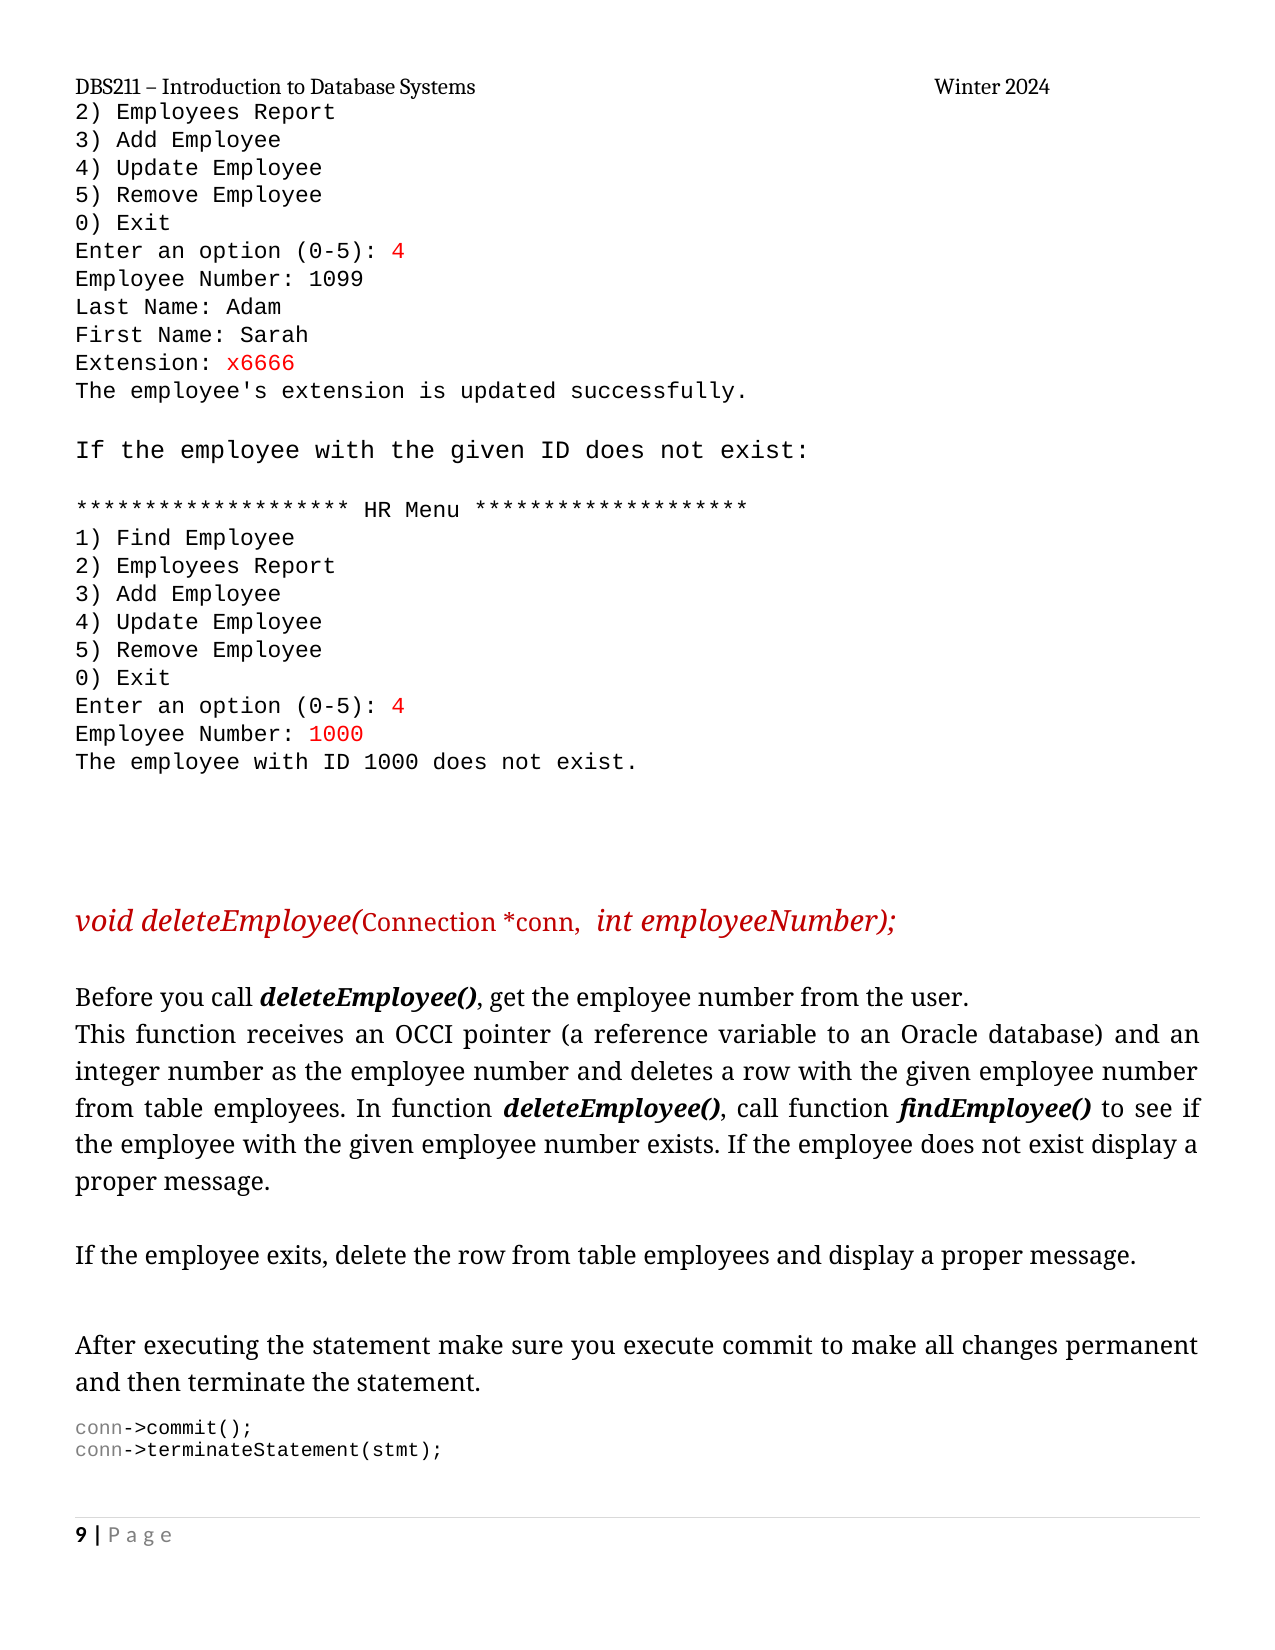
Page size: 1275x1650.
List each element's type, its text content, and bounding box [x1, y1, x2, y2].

list 1) Find Employee [75, 527, 1200, 553]
list Last Name: Adam [75, 296, 1200, 321]
list First Name: Sarah [75, 323, 1200, 349]
list If the employee with the given ID does not exist: [75, 438, 1200, 466]
list 5) Remove Employee [75, 638, 1200, 664]
list Before you call deleteEmployee(), get the employee number from the user. [75, 980, 1200, 1014]
list Enter an option (0-5): 4 [75, 240, 1200, 266]
list 2) Employees Report [75, 100, 1200, 126]
list ******************** HR Menu ******************** [75, 499, 1200, 525]
text After executing the statement make sure you execute commit to make all changes permanent and then terminate the statement. [75, 1327, 1200, 1398]
list 3) Add Employee [75, 582, 1200, 608]
list 5) Remove Employee [75, 184, 1200, 210]
list Enter an option (0-5): 4 [75, 694, 1200, 720]
list The employee with ID 1000 does not exist. [75, 750, 1200, 776]
list If the employee exits, delete the row from table employees and display a proper message. [75, 1237, 1200, 1271]
list 4) Update Employee [75, 156, 1200, 182]
list 0) Exit [75, 666, 1200, 692]
list Employee Number: 1000 [75, 722, 1200, 748]
list 3) Add Employee [75, 128, 1200, 154]
list 2) Employees Report [75, 554, 1200, 581]
list 4) Update Employee [75, 610, 1200, 636]
text conn->commit(); [75, 1418, 1200, 1440]
list Employee Number: 1099 [75, 268, 1200, 293]
list void deleteEmployee(Connection *conn, int employeeNumber); [75, 900, 1200, 940]
list This function receives an OCCI pointer (a reference variable to an Oracle database) and an integer number as the employee number and deletes a row with the given employee number from table employees. In function deleteEmployee(), call function findEmployee() to see if the employee with the given employee number exists. If the employee does not exist display a proper message. [75, 1017, 1200, 1198]
list Extension: x6666 [75, 351, 1200, 377]
list The employee's extension is updated successfully. [75, 379, 1200, 405]
list conn->terminateStatement(stmt); [75, 1440, 1200, 1462]
list 0) Exit [75, 212, 1200, 238]
